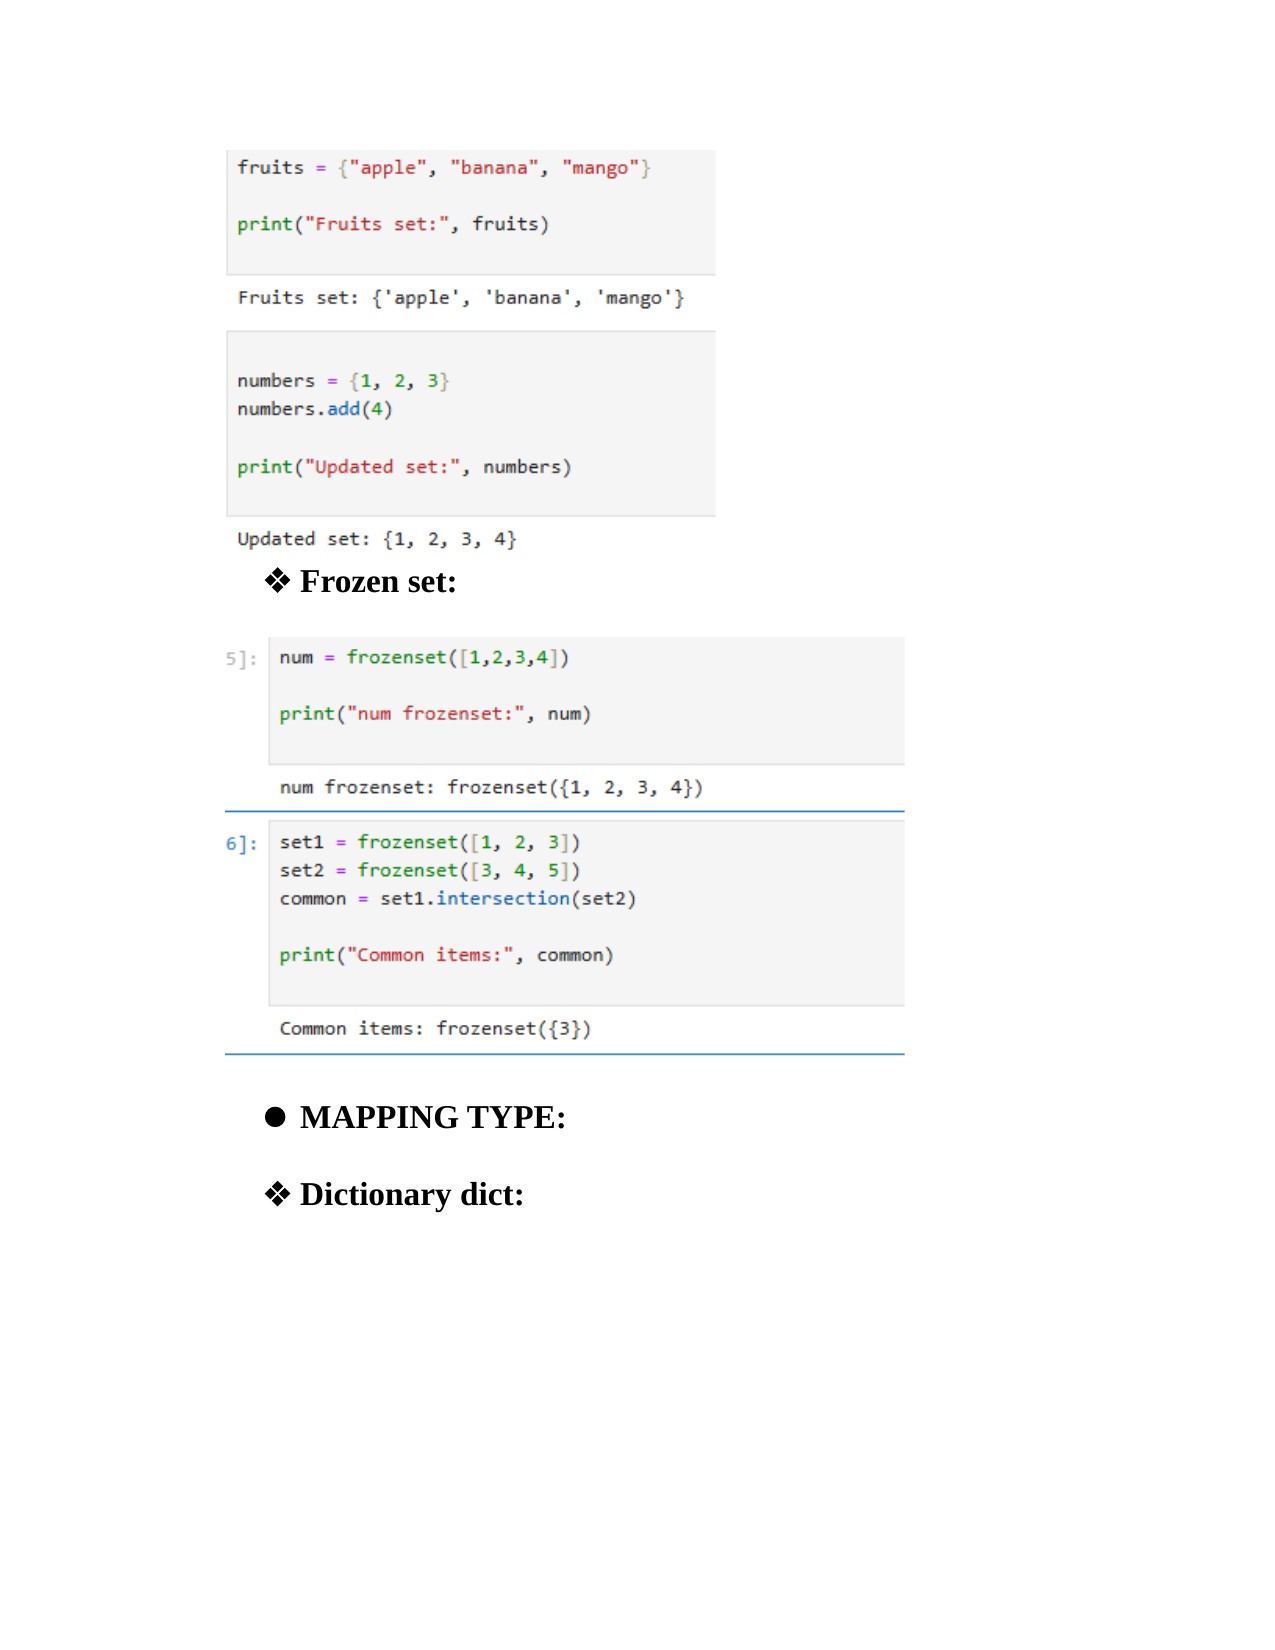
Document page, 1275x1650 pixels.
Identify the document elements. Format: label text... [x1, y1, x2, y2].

picture [225, 637, 905, 1060]
list Frozen set: [262, 561, 1087, 599]
picture [225, 150, 716, 561]
list Dictionary dict: [262, 1174, 1087, 1213]
list MAPPING TYPE: [262, 1098, 1087, 1136]
